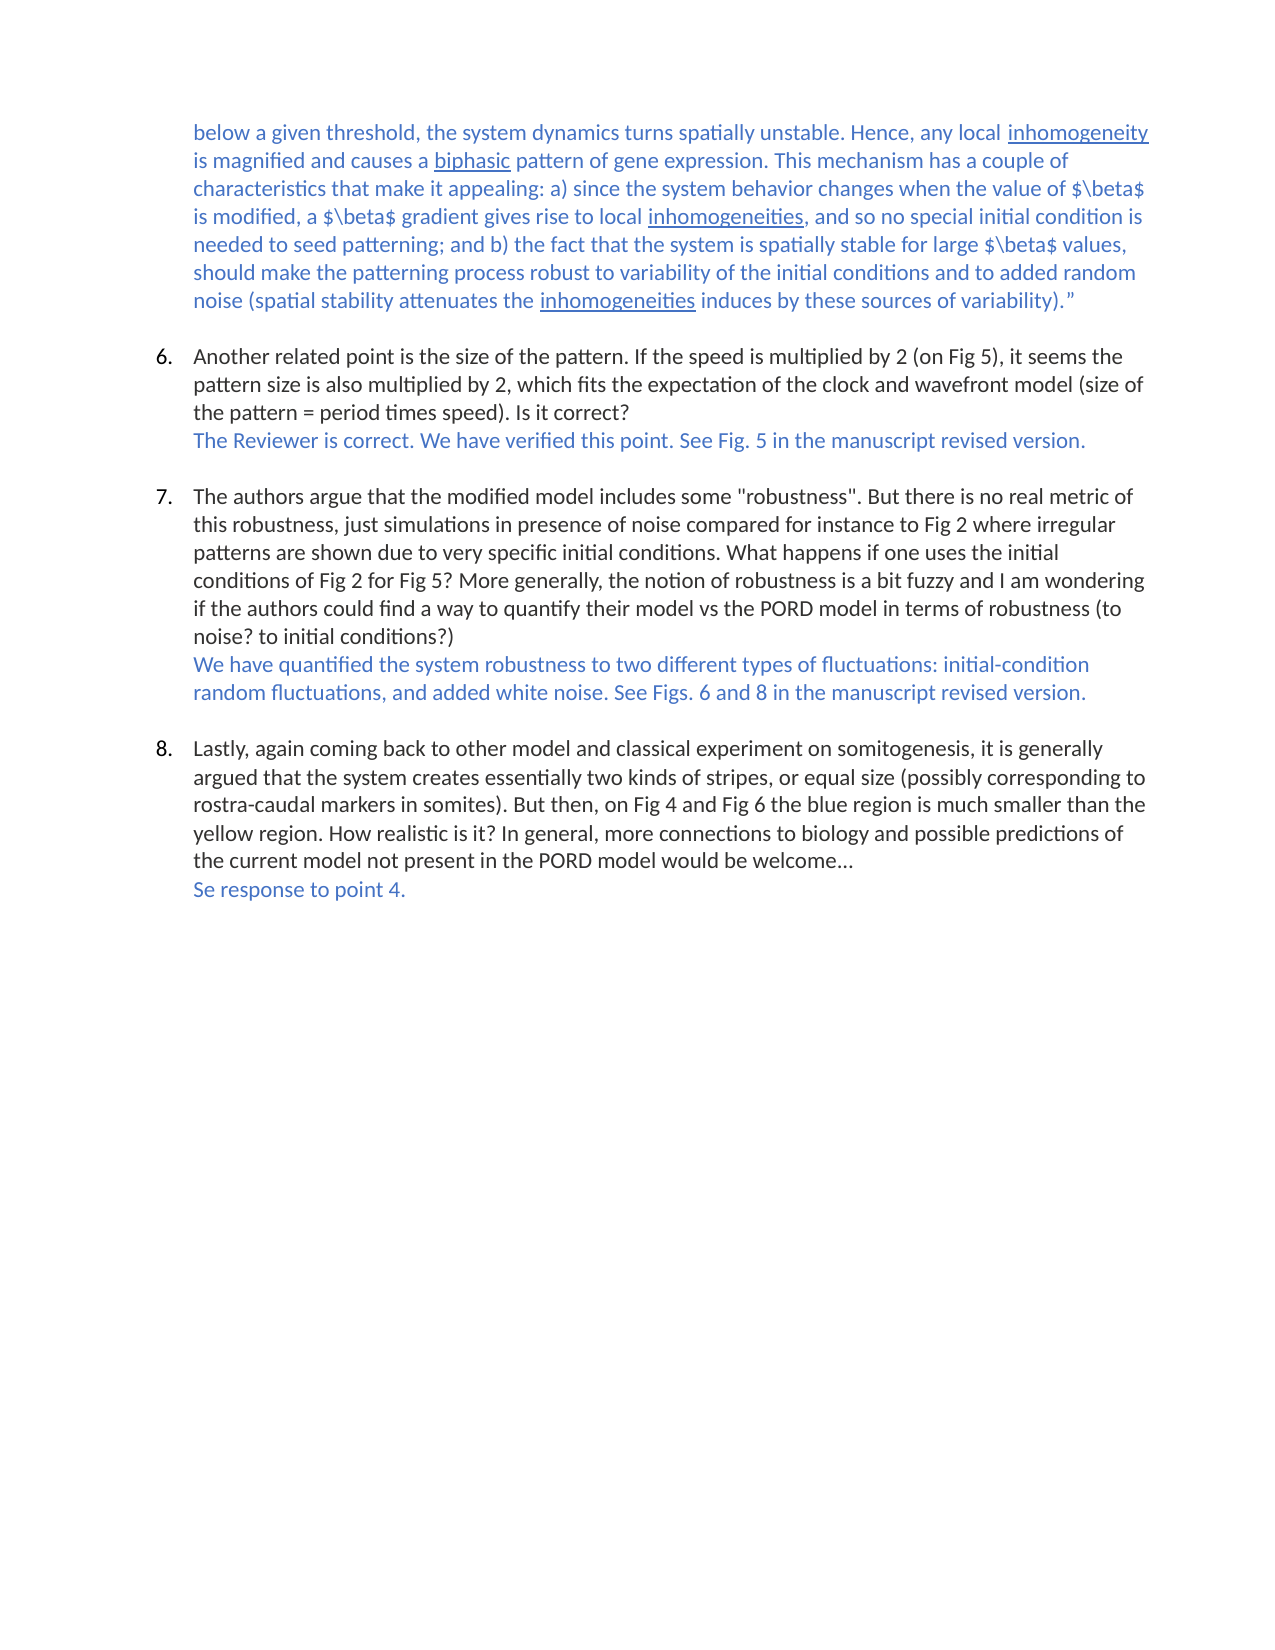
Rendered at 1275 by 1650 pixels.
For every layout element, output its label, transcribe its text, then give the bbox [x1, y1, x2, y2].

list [156, 118, 1157, 314]
list Another related point is the size of the pattern. If the speed is multiplied by 2 (on Fig 5), it seems the pattern size is also multiplied by 2, which fits the expectation of the clock and wavefront model (size of the pattern = period times speed). Is it correct? The Reviewer is correct. We have verified this point. See Fig. 5 in the manuscript revised version. [156, 342, 1157, 454]
list The authors argue that the modified model includes some "robustness". But there is no real metric of this robustness, just simulations in presence of noise compared for instance to Fig 2 where irregular patterns are shown due to very specific initial conditions. What happens if one uses the initial conditions of Fig 2 for Fig 5? More generally, the notion of robustness is a bit fuzzy and I am wondering if the authors could find a way to quantify their model vs the PORD model in terms of robustness (to noise? to initial conditions?) We have quantified the system robustness to two different types of fluctuations: initial-condition random fluctuations, and added white noise. See Figs. 6 and 8 in the manuscript revised version. [156, 482, 1157, 707]
list Lastly, again coming back to other model and classical experiment on somitogenesis, it is generally argued that the system creates essentially two kinds of stripes, or equal size (possibly corresponding to rostra-caudal markers in somites). But then, on Fig 4 and Fig 6 the blue region is much smaller than the yellow region. How realistic is it? In general, more connections to biology and possible predictions of the current model not present in the PORD model would be welcome... Se response to point 4. [156, 734, 1157, 959]
